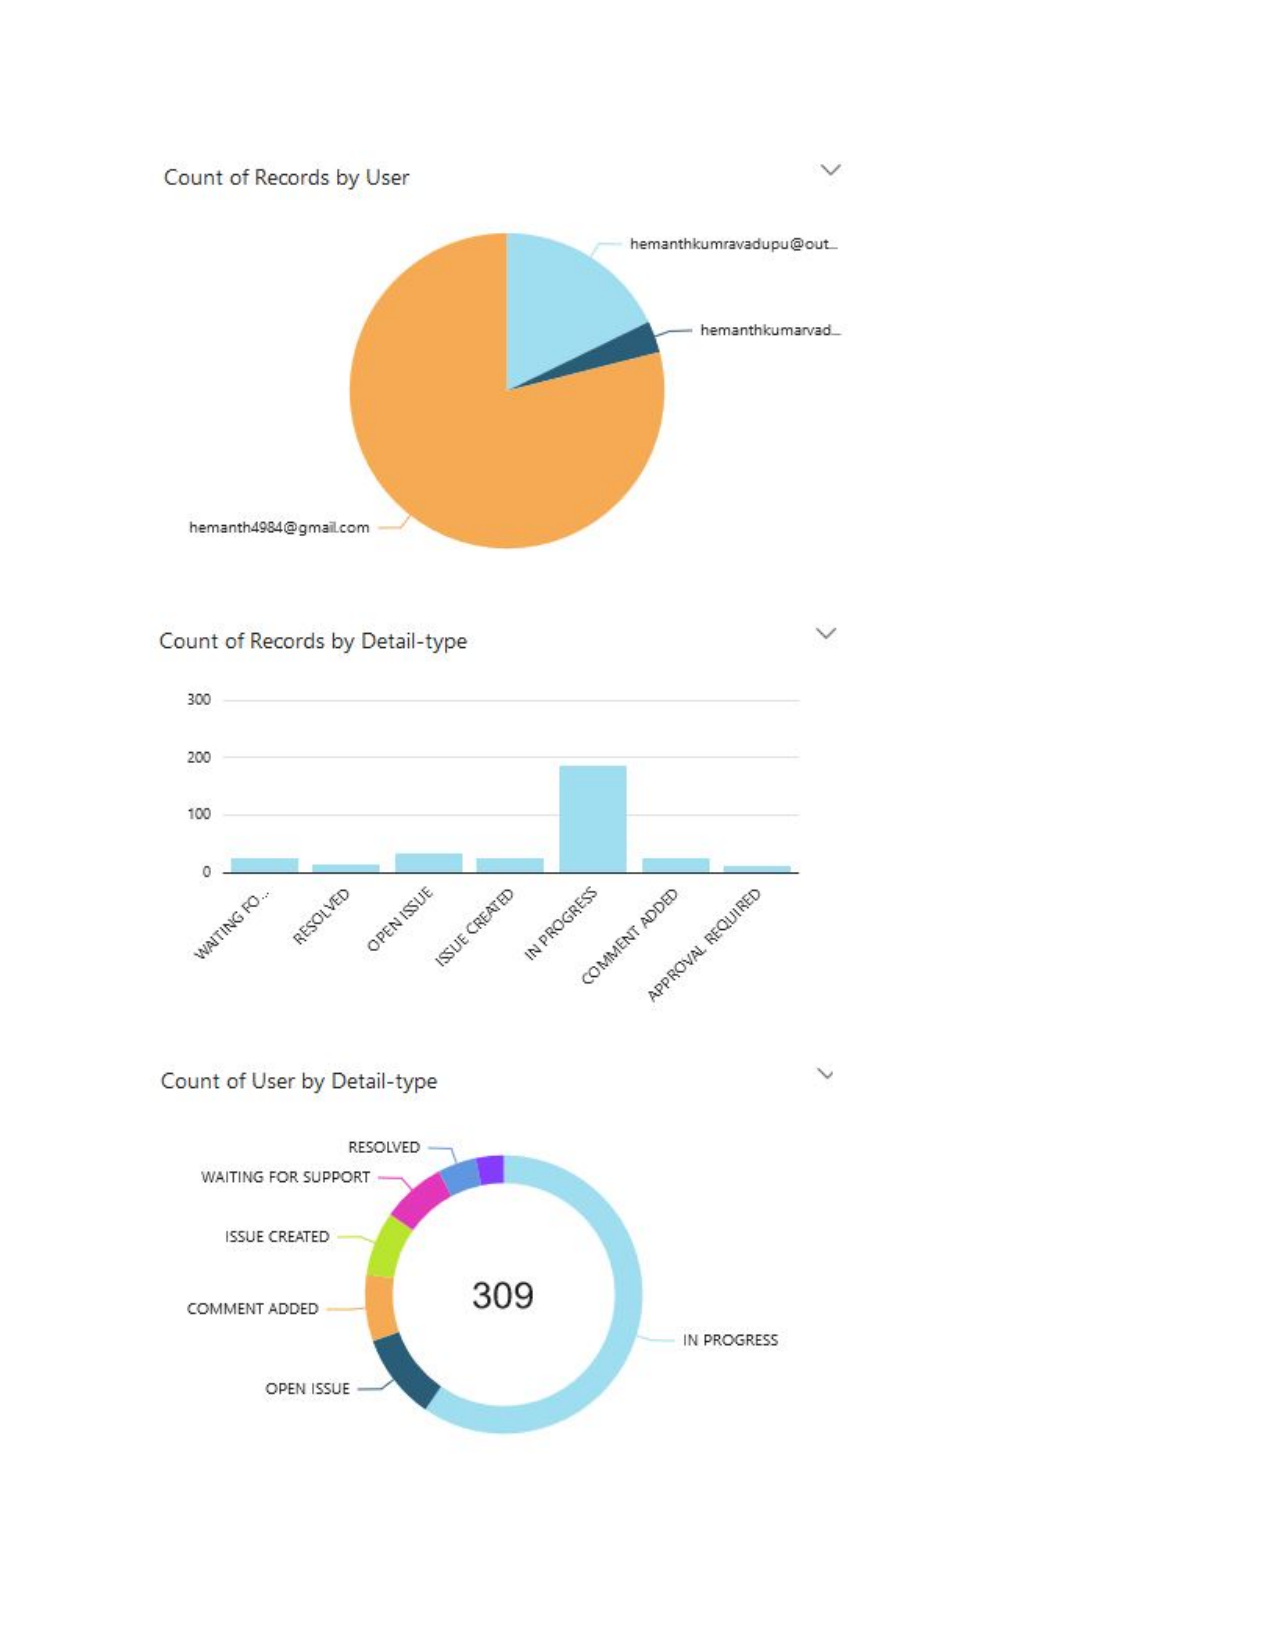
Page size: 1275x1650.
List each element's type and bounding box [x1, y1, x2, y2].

picture [150, 150, 849, 583]
picture [150, 1052, 833, 1479]
picture [150, 612, 849, 1023]
